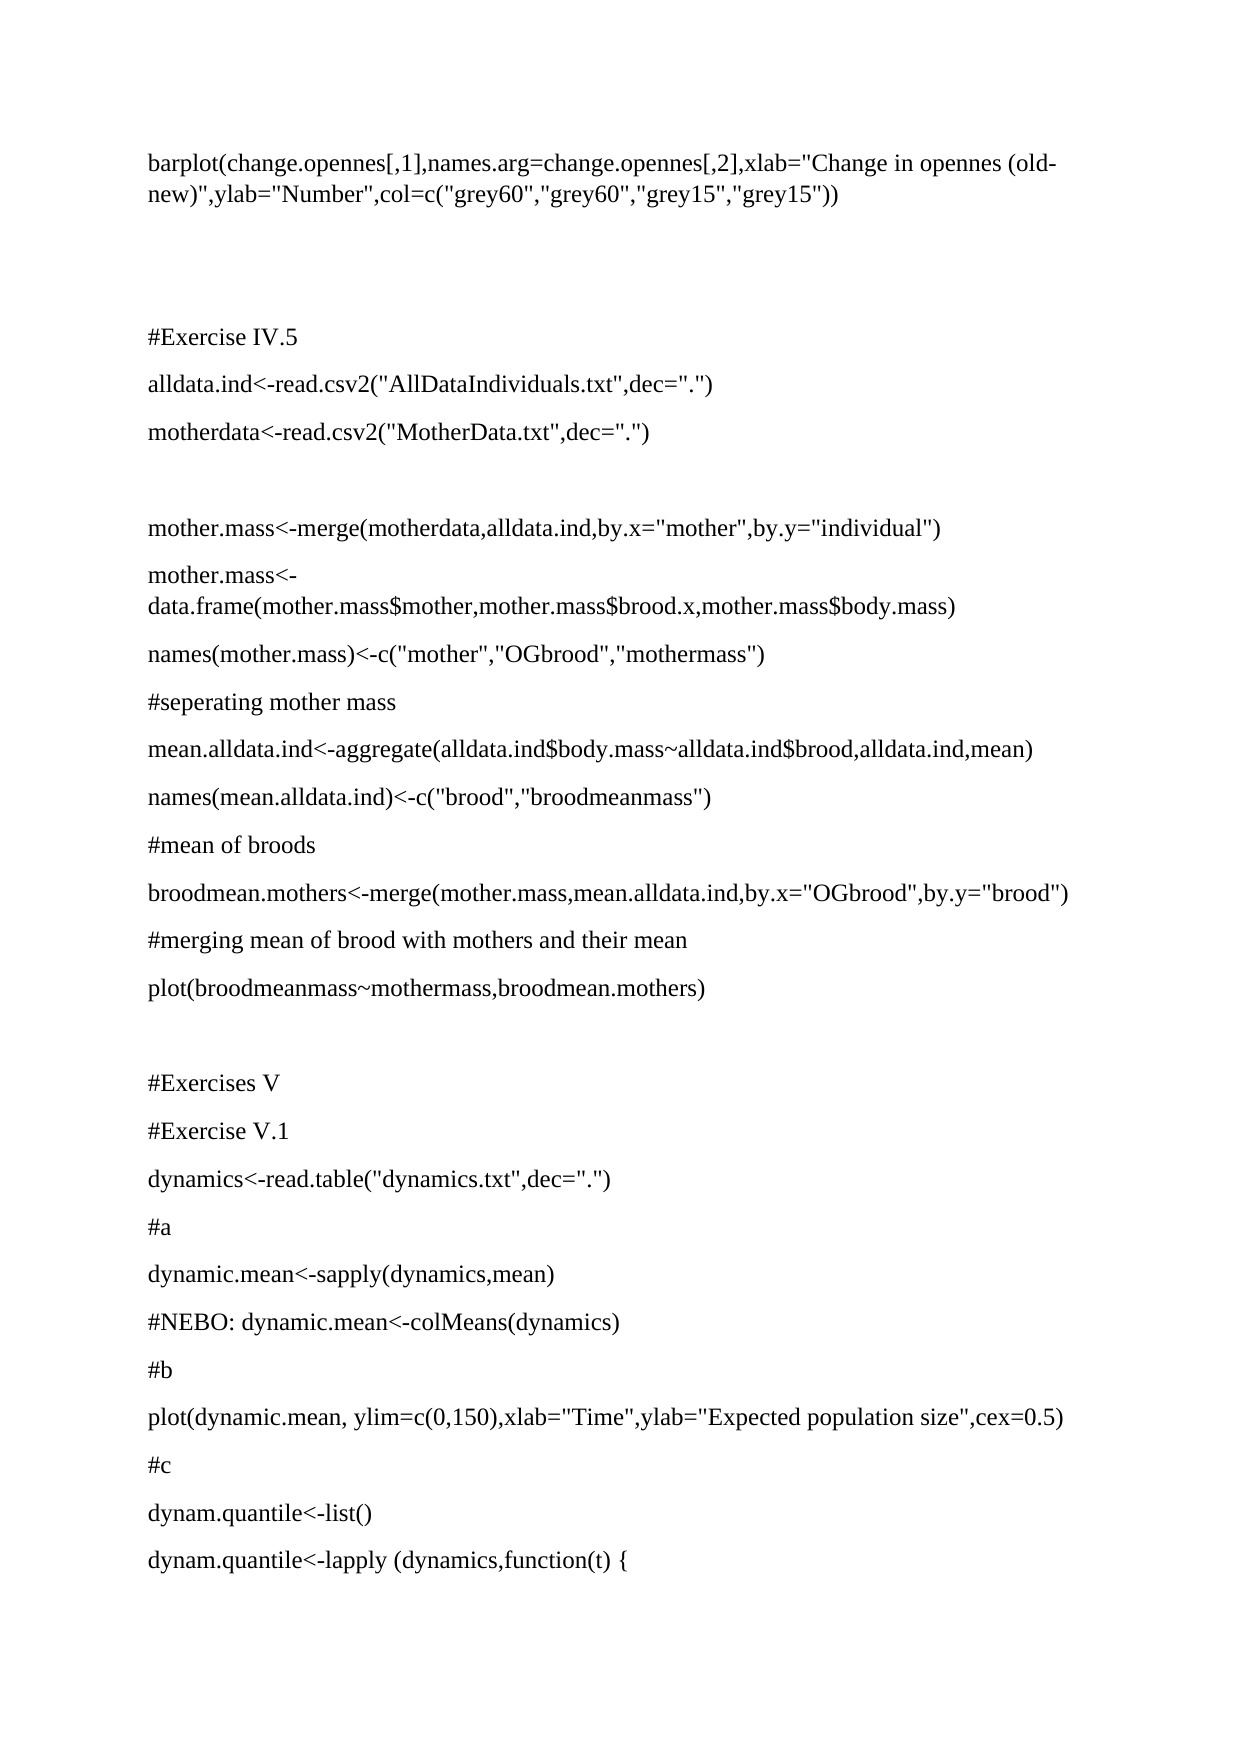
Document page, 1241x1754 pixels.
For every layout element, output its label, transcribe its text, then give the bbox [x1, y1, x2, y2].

text broodmean.mothers<-merge(mother.mass,mean.alldata.ind,by.x="OGbrood",by.y="brood") [148, 878, 1093, 906]
text plot(broodmeanmass~mothermass,broodmean.mothers) [148, 973, 1093, 1002]
text mother.mass<-data.frame(mother.mass$mother,mother.mass$brood.x,mother.mass$body.mass) [148, 560, 1093, 620]
text names(mean.alldata.ind)<-c("brood","broodmeanmass") [148, 782, 1093, 811]
text #Exercise IV.5 [148, 322, 1093, 351]
text names(mother.mass)<-c("mother","OGbrood","mothermass") [148, 639, 1093, 668]
text dynamics<-read.table("dynamics.txt",dec=".") [148, 1164, 1093, 1193]
text #mean of broods [148, 830, 1093, 859]
text #a [148, 1212, 1093, 1240]
text #seperating mother mass [148, 687, 1093, 716]
text dynamic.mean<-sapply(dynamics,mean) [148, 1259, 1093, 1288]
text #c [148, 1450, 1093, 1479]
text #Exercises V [148, 1068, 1093, 1097]
text #b [148, 1355, 1093, 1383]
text dynam.quantile<-lapply (dynamics,function(t) { [148, 1546, 1093, 1574]
text mean.alldata.ind<-aggregate(alldata.ind$body.mass~alldata.ind$brood,alldata.ind,mean) [148, 734, 1093, 763]
text motherdata<-read.csv2("MotherData.txt",dec=".") [148, 417, 1093, 446]
text barplot(change.opennes[,1],names.arg=change.opennes[,2],xlab="Change in opennes (old-new)",ylab="Number",col=c("grey60","grey60","grey15","grey15")) [148, 148, 1093, 207]
text plot(dynamic.mean, ylim=c(0,150),xlab="Time",ylab="Expected population size",cex=0.5) [148, 1402, 1093, 1431]
text mother.mass<-merge(motherdata,alldata.ind,by.x="mother",by.y="individual") [148, 513, 1093, 541]
text alldata.ind<-read.csv2("AllDataIndividuals.txt",dec=".") [148, 369, 1093, 398]
text #merging mean of brood with mothers and their mean [148, 925, 1093, 954]
text #Exercise V.1 [148, 1116, 1093, 1145]
text #NEBO: dynamic.mean<-colMeans(dynamics) [148, 1307, 1093, 1336]
text dynam.quantile<-list() [148, 1498, 1093, 1527]
